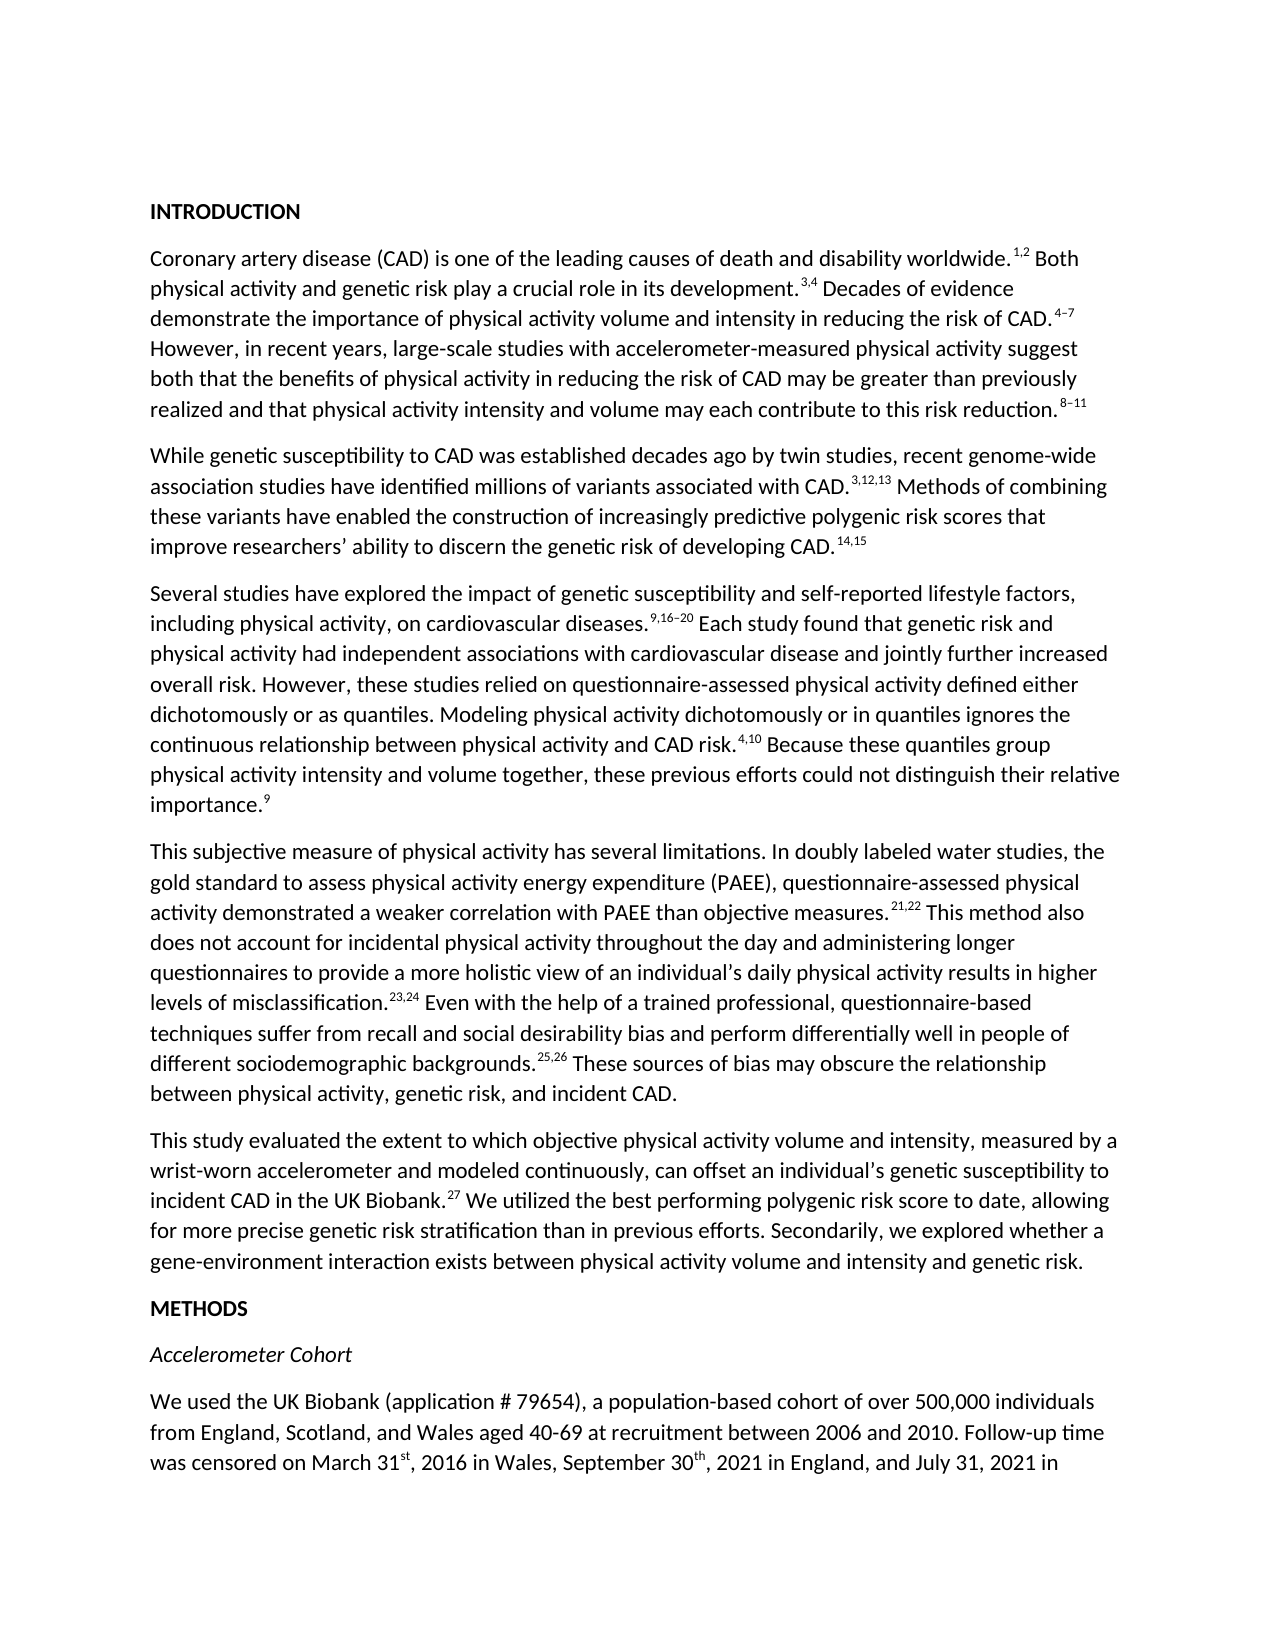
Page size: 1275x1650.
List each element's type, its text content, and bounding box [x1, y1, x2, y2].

text Accelerometer Cohort [150, 1341, 1125, 1369]
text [150, 1387, 1125, 1476]
text This subjective measure of physical activity has several limitations. In doubly labeled water studies, the gold standard to assess physical activity energy expenditure (PAEE), questionnaire-assessed physical activity demonstrated a weaker correlation with PAEE than objective measures.21,22 This method also does not account for incidental physical activity throughout the day and administering longer questionnaires to provide a more holistic view of an individual’s daily physical activity results in higher levels of misclassification.23,24 Even with the help of a trained professional, questionnaire-based techniques suffer from recall and social desirability bias and perform differentially well in people of different sociodemographic backgrounds.25,26 These sources of bias may obscure the relationship between physical activity, genetic risk, and incident CAD. [150, 837, 1125, 1107]
text Coronary artery disease (CAD) is one of the leading causes of death and disability worldwide.1,2 Both physical activity and genetic risk play a crucial role in its development.3,4 Decades of evidence demonstrate the importance of physical activity volume and intensity in reducing the risk of CAD.4–7 However, in recent years, large-scale studies with accelerometer-measured physical activity suggest both that the benefits of physical activity in reducing the risk of CAD may be greater than previously realized and that physical activity intensity and volume may each contribute to this risk reduction.8–11 [150, 244, 1125, 423]
text INTRODUCTION [150, 197, 1125, 225]
text This study evaluated the extent to which objective physical activity volume and intensity, measured by a wrist-worn accelerometer and modeled continuously, can offset an individual’s genetic susceptibility to incident CAD in the UK Biobank.27 We utilized the best performing polygenic risk score to date, allowing for more precise genetic risk stratification than in previous efforts. Secondarily, we explored whether a gene-environment interaction exists between physical activity volume and intensity and genetic risk. [150, 1126, 1125, 1275]
text METHODS [150, 1294, 1125, 1322]
text Several studies have explored the impact of genetic susceptibility and self-reported lifestyle factors, including physical activity, on cardiovascular diseases.9,16–20 Each study found that genetic risk and physical activity had independent associations with cardiovascular disease and jointly further increased overall risk. However, these studies relied on questionnaire-assessed physical activity defined either dichotomously or as quantiles. Modeling physical activity dichotomously or in quantiles ignores the continuous relationship between physical activity and CAD risk.4,10 Because these quantiles group physical activity intensity and volume together, these previous efforts could not distinguish their relative importance.9 [150, 579, 1125, 819]
text While genetic susceptibility to CAD was established decades ago by twin studies, recent genome-wide association studies have identified millions of variants associated with CAD.3,12,13 Methods of combining these variants have enabled the construction of increasingly predictive polygenic risk scores that improve researchers’ ability to discern the genetic risk of developing CAD.14,15 [150, 442, 1125, 560]
